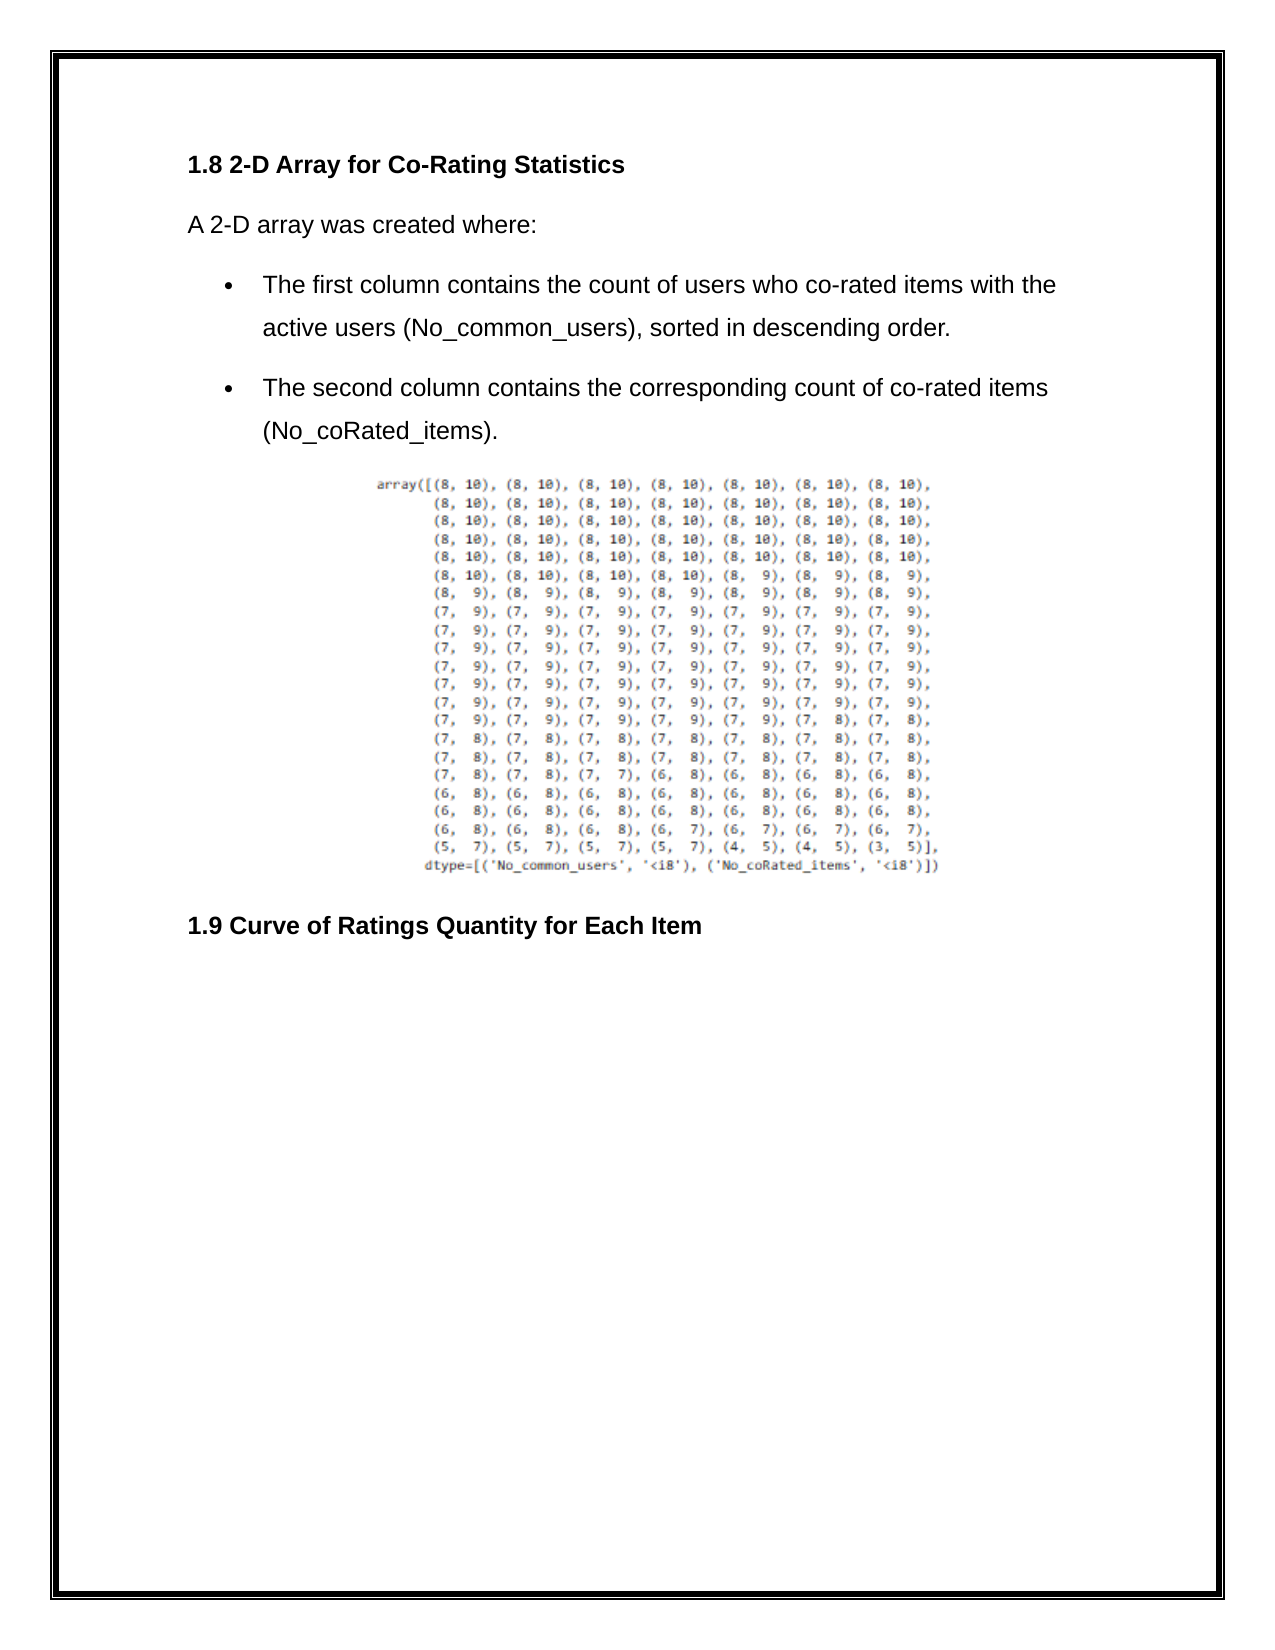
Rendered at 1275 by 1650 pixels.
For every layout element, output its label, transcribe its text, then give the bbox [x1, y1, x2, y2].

picture [375, 475, 975, 881]
text 1.8 2-D Array for Co-Rating Statistics [187, 150, 1087, 179]
list The second column contains the corresponding count of co-rated items (No_coRated_items). [225, 372, 1087, 444]
list The first column contains the count of users who co-rated items with the active users (No_common_users), sorted in descending order. [225, 269, 1087, 341]
text A 2-D array was created where: [187, 210, 1087, 238]
text 1.9 Curve of Ratings Quantity for Each Item [187, 911, 1087, 939]
